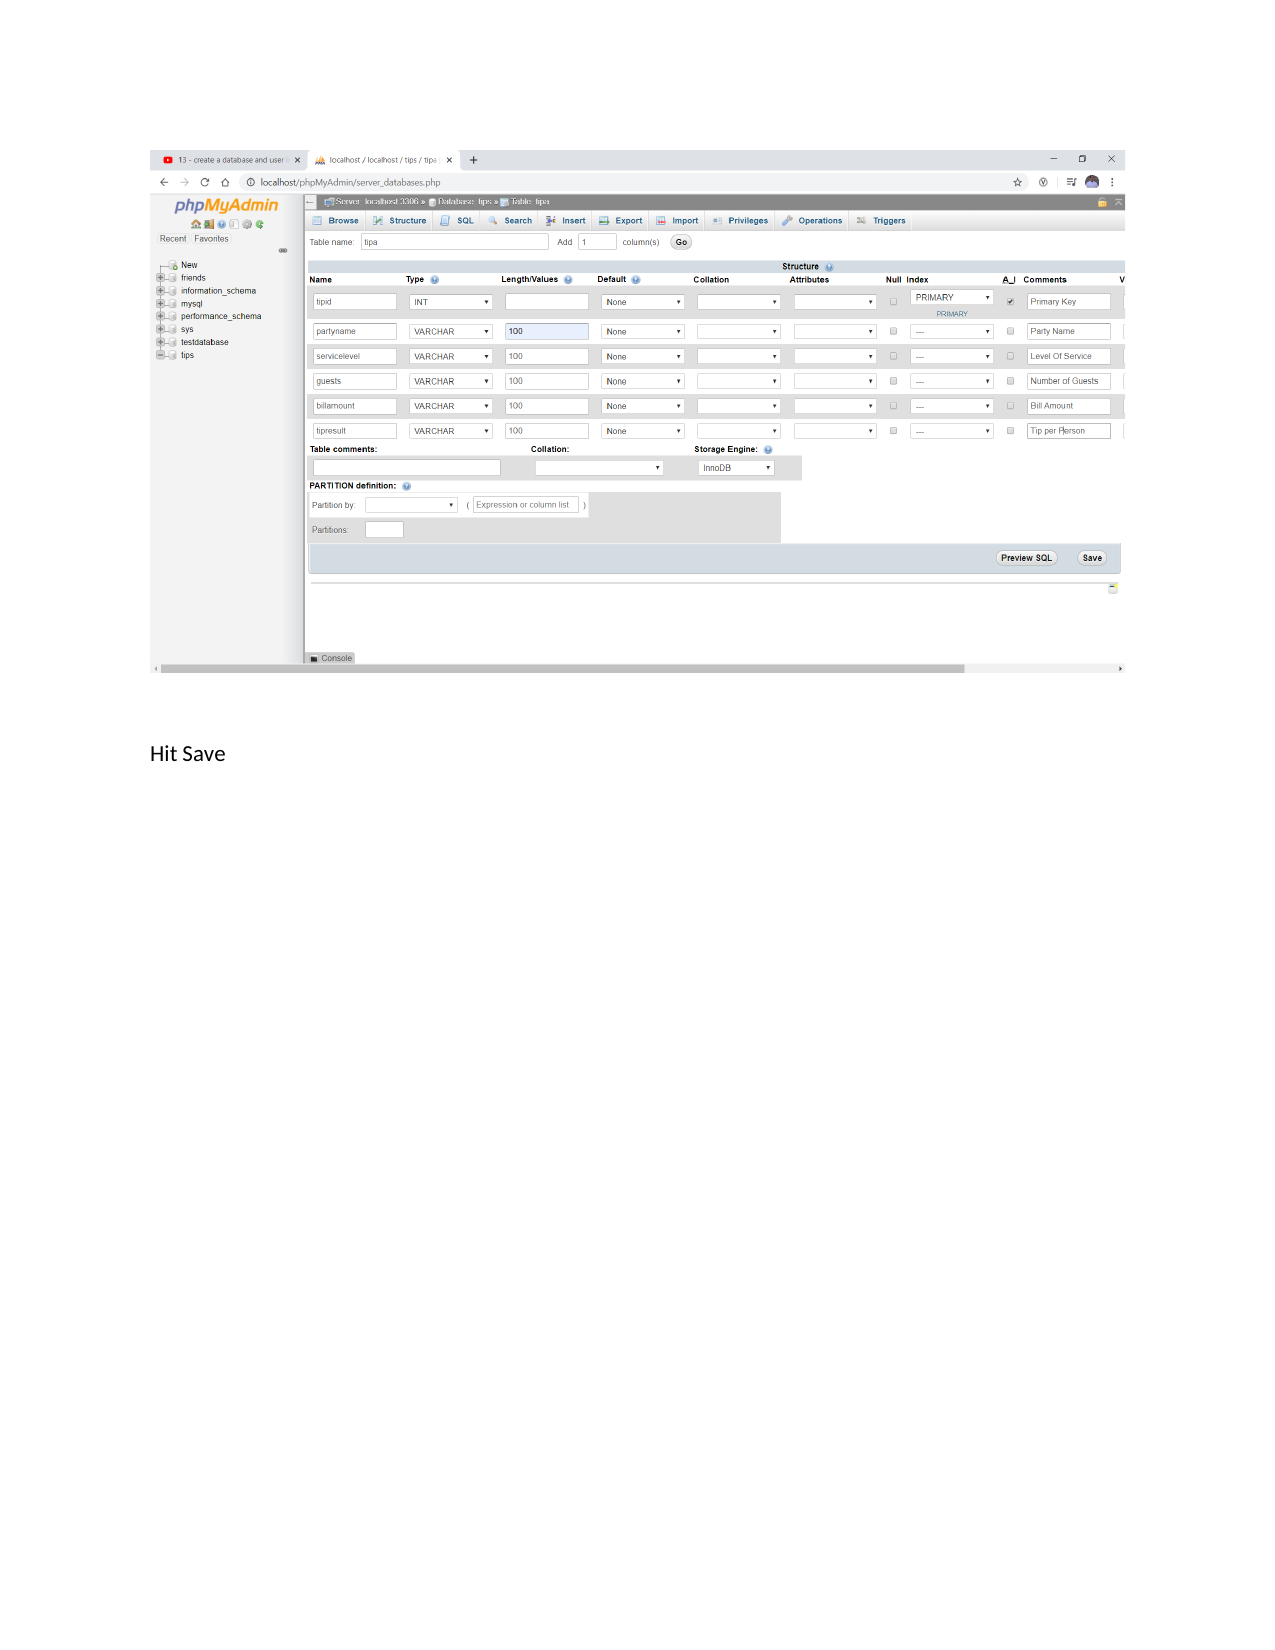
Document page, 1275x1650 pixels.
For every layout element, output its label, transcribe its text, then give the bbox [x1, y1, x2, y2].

text Hit Save [150, 739, 1125, 767]
picture [150, 150, 1125, 673]
